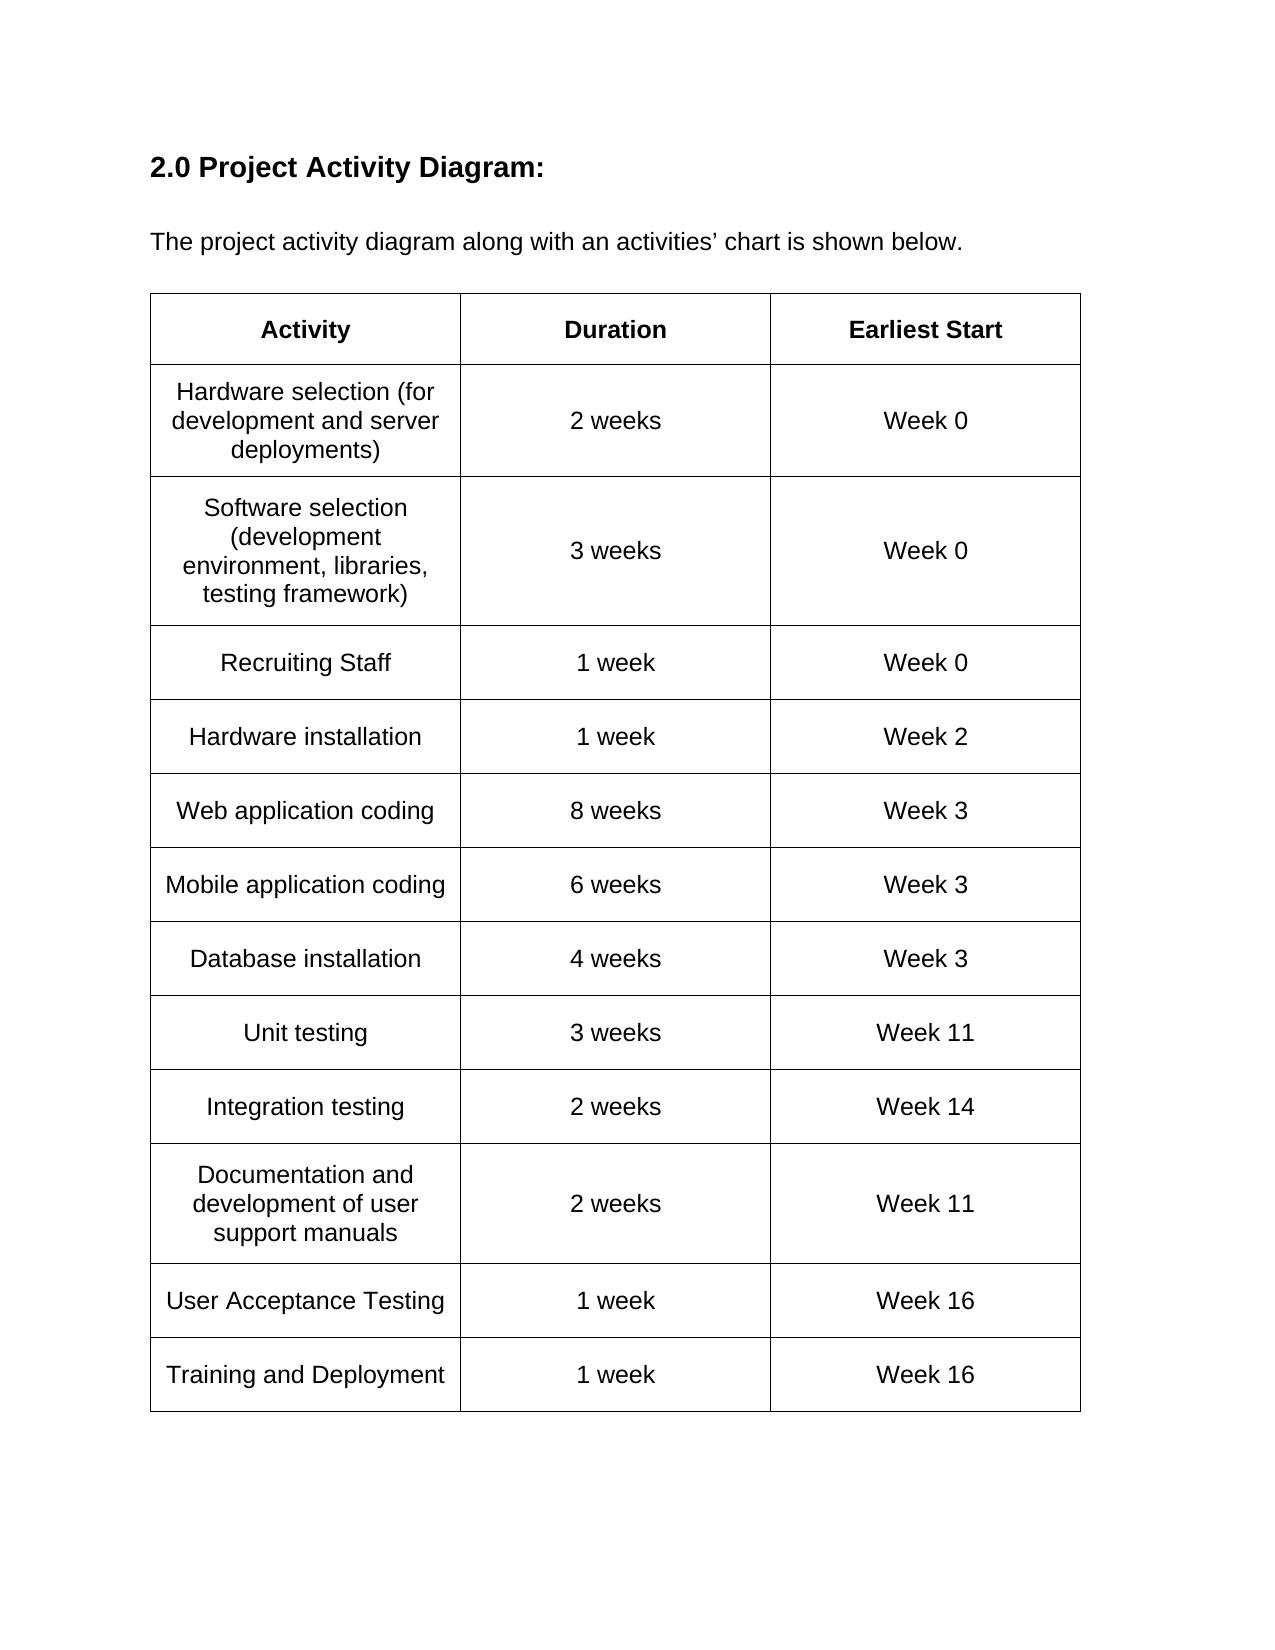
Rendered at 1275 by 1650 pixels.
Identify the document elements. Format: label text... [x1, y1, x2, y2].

table_cell 3 weeks [461, 477, 770, 625]
table_cell 2 weeks [461, 1144, 770, 1263]
table_cell 2 weeks [461, 365, 770, 476]
table_header Duration [461, 294, 770, 364]
table_cell Week 0 [771, 365, 1080, 476]
table_cell Mobile application coding [151, 848, 460, 921]
table_cell Week 0 [771, 477, 1080, 625]
table_cell 8 weeks [461, 774, 770, 847]
table_cell Database installation [151, 922, 460, 994]
text The project activity diagram along with an activities’ chart is shown below. [150, 227, 1125, 256]
table_cell Integration testing [151, 1070, 460, 1142]
table_cell Week 11 [771, 996, 1080, 1068]
table_cell Week 16 [771, 1264, 1080, 1337]
table_cell 1 week [461, 626, 770, 699]
table_cell 1 week [461, 1338, 770, 1411]
table_cell Week 3 [771, 774, 1080, 847]
table_cell Documentation and development of user support manuals [151, 1144, 460, 1263]
table_cell Week 11 [771, 1144, 1080, 1263]
table_cell Week 16 [771, 1338, 1080, 1411]
table_header Activity [151, 294, 460, 364]
table_cell Week 2 [771, 700, 1080, 773]
table_cell Recruiting Staff [151, 626, 460, 699]
table_cell 6 weeks [461, 848, 770, 921]
table_cell Week 14 [771, 1070, 1080, 1142]
table_cell Software selection (development environment, libraries, testing framework) [151, 477, 460, 625]
table_header Earliest Start [771, 294, 1080, 364]
table_cell Hardware installation [151, 700, 460, 773]
table_cell 1 week [461, 700, 770, 773]
table_cell Web application coding [151, 774, 460, 847]
table_cell 2 weeks [461, 1070, 770, 1142]
text 2.0 Project Activity Diagram: [150, 150, 1125, 183]
table_cell 4 weeks [461, 922, 770, 994]
table_cell Week 3 [771, 848, 1080, 921]
table_cell Week 3 [771, 922, 1080, 994]
table_cell User Acceptance Testing [151, 1264, 460, 1337]
table_cell Week 0 [771, 626, 1080, 699]
table_cell 3 weeks [461, 996, 770, 1068]
table_cell 1 week [461, 1264, 770, 1337]
table_cell Hardware selection (for development and server deployments) [151, 365, 460, 476]
table_cell Unit testing [151, 996, 460, 1068]
table_cell Training and Deployment [151, 1338, 460, 1411]
